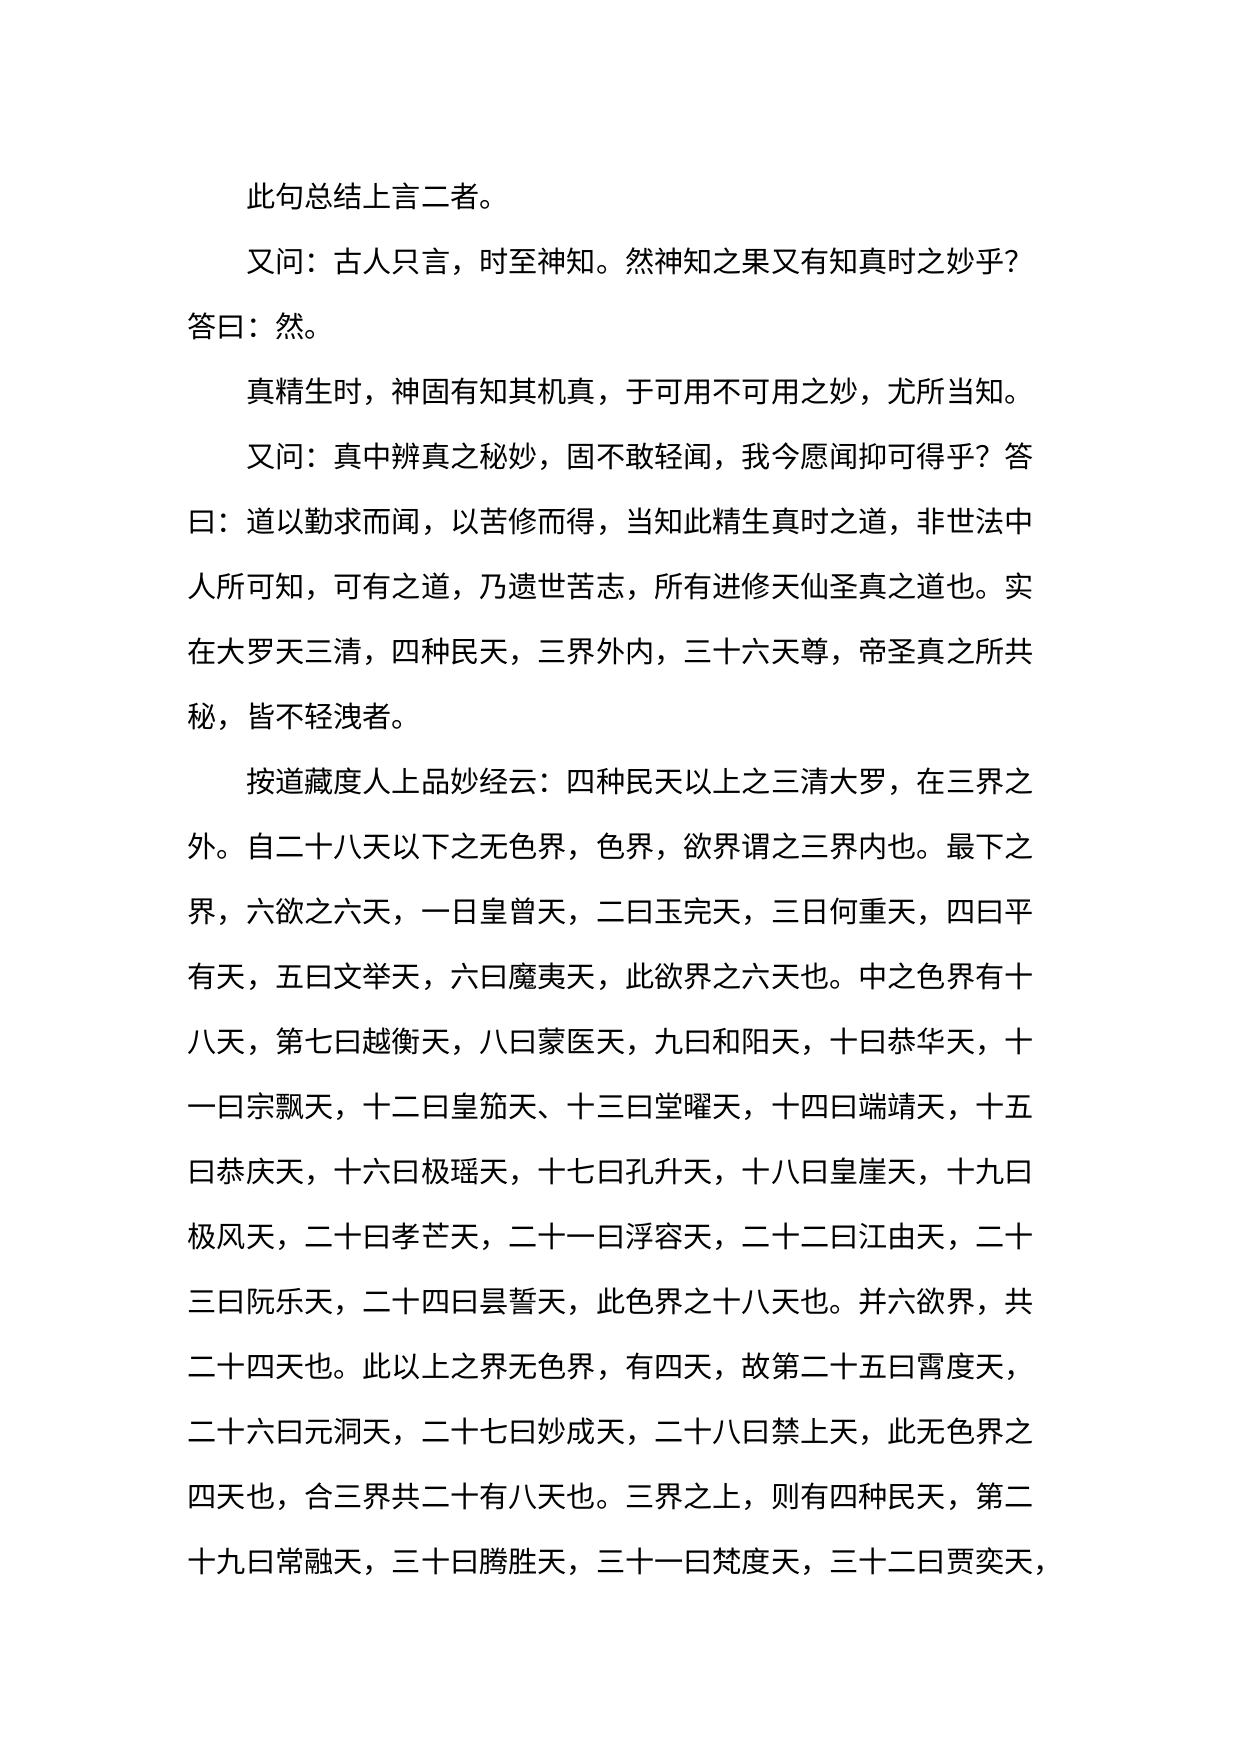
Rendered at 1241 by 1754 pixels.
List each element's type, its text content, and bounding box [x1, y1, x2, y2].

text 此句总结上言二者。 [187, 162, 1053, 227]
text 又问：真中辨真之秘妙，固不敢轻闻，我今愿闻抑可得乎？答曰：道以勤求而闻，以苦修而得，当知此精生真时之道，非世法中人所可知，可有之道，乃遗世苦志，所有进修天仙圣真之道也。实在大罗天三清，四种民天，三界外内，三十六天尊，帝圣真之所共秘，皆不轻洩者。 [187, 422, 1053, 747]
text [187, 747, 1053, 1592]
text 又问：古人只言，时至神知。然神知之果又有知真时之妙乎？答曰：然。 [187, 227, 1053, 357]
text 真精生时，神固有知其机真，于可用不可用之妙，尤所当知。 [187, 357, 1053, 422]
